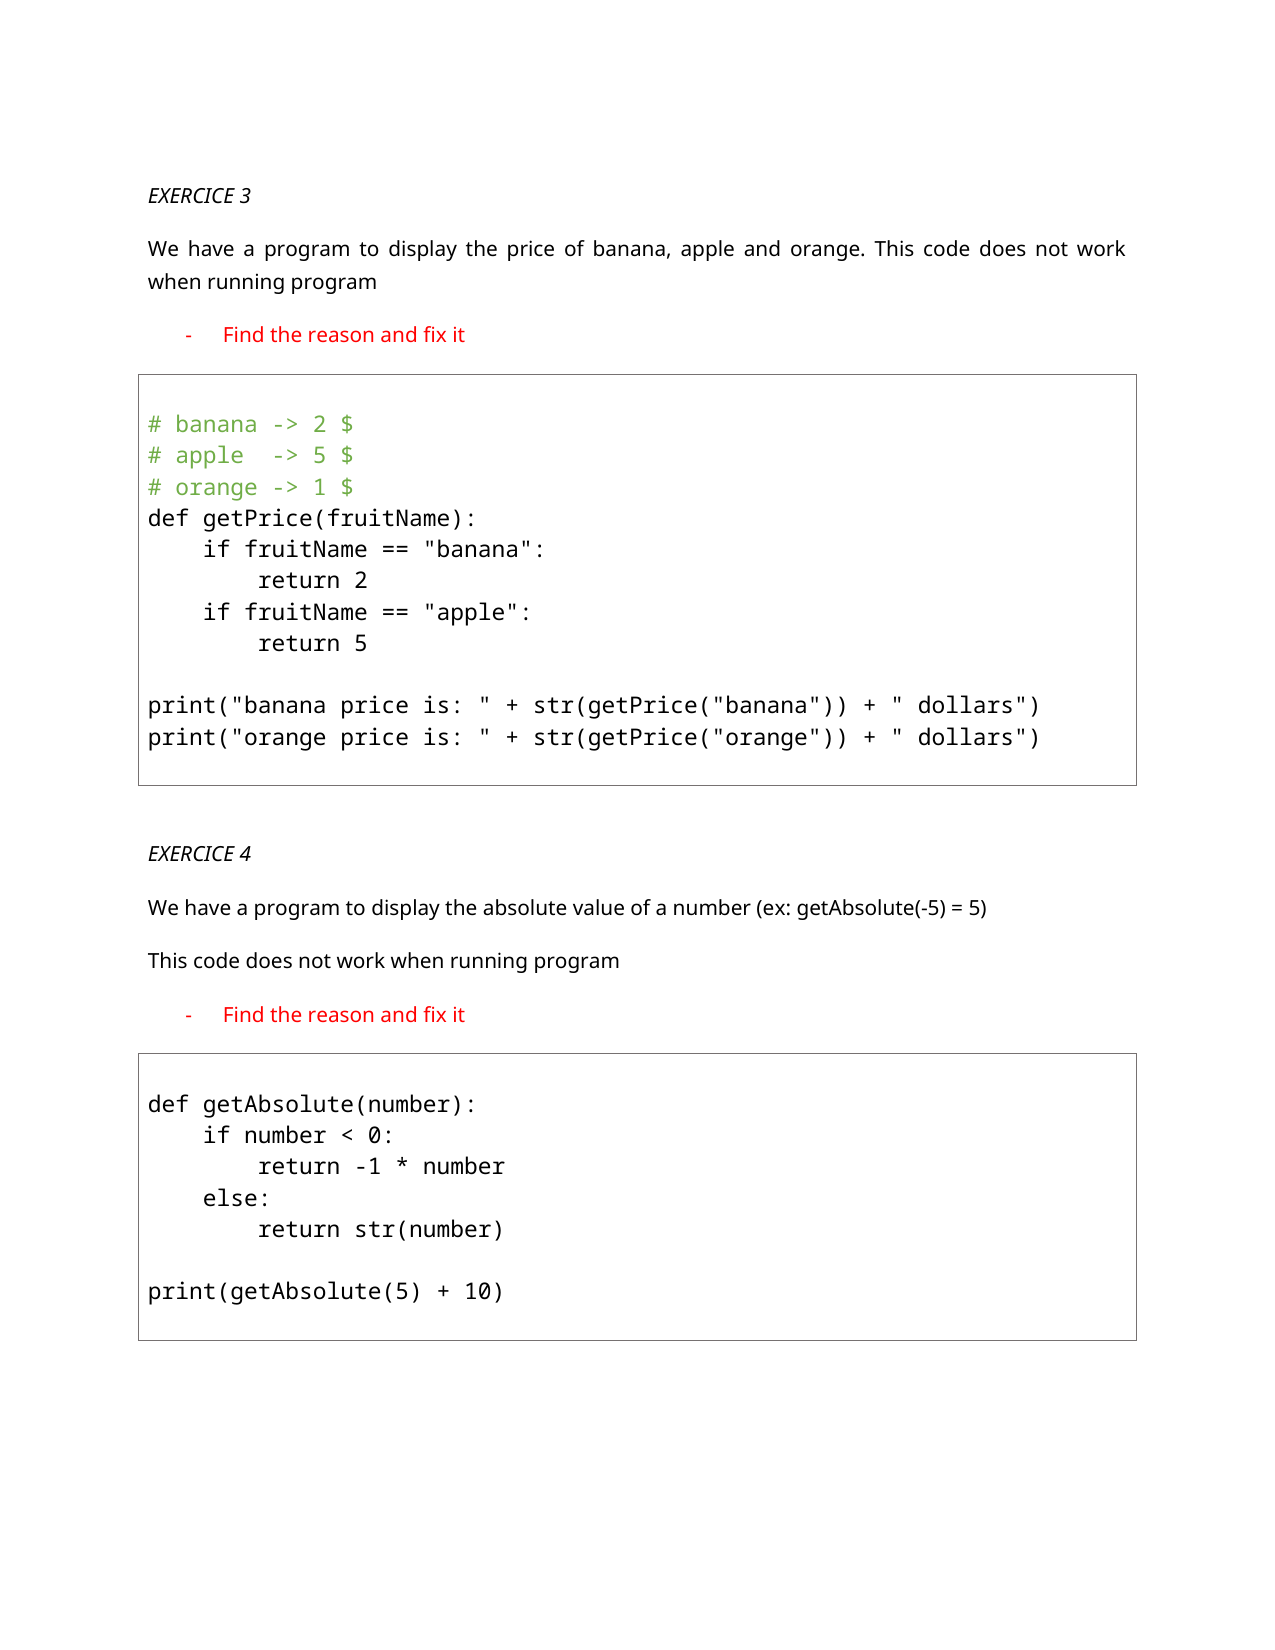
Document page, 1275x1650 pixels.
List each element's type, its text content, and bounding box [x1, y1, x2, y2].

text def getPrice(fruitName): [148, 502, 1127, 533]
list Find the reason and fix it [185, 1000, 1127, 1028]
text else: [148, 1181, 1127, 1213]
text return -1 * number [148, 1150, 1127, 1181]
text EXERCICE 3 [148, 181, 1127, 209]
text We have a program to display the price of banana, apple and orange. This code does not work when running program [148, 234, 1127, 295]
text # apple -> 5 $ [148, 439, 1127, 471]
text print(getAbsolute(5) + 10) [148, 1275, 1127, 1306]
text if number < 0: [148, 1119, 1127, 1150]
text print("banana price is: " + str(getPrice("banana")) + " dollars") [148, 689, 1127, 721]
text EXERCICE 4 [148, 839, 1127, 868]
text We have a program to display the absolute value of a number (ex: getAbsolute(-5) = 5) [148, 893, 1127, 921]
text return 5 [148, 627, 1127, 658]
text def getAbsolute(number): [148, 1088, 1127, 1119]
text if fruitName == "banana": [148, 533, 1127, 564]
text return str(number) [148, 1213, 1127, 1244]
text if fruitName == "apple": [148, 596, 1127, 627]
text # orange -> 1 $ [148, 471, 1127, 502]
text This code does not work when running program [148, 946, 1127, 975]
text # banana -> 2 $ [148, 408, 1127, 439]
text print("orange price is: " + str(getPrice("orange")) + " dollars") [148, 721, 1127, 752]
list Find the reason and fix it [185, 320, 1127, 349]
text return 2 [148, 564, 1127, 596]
